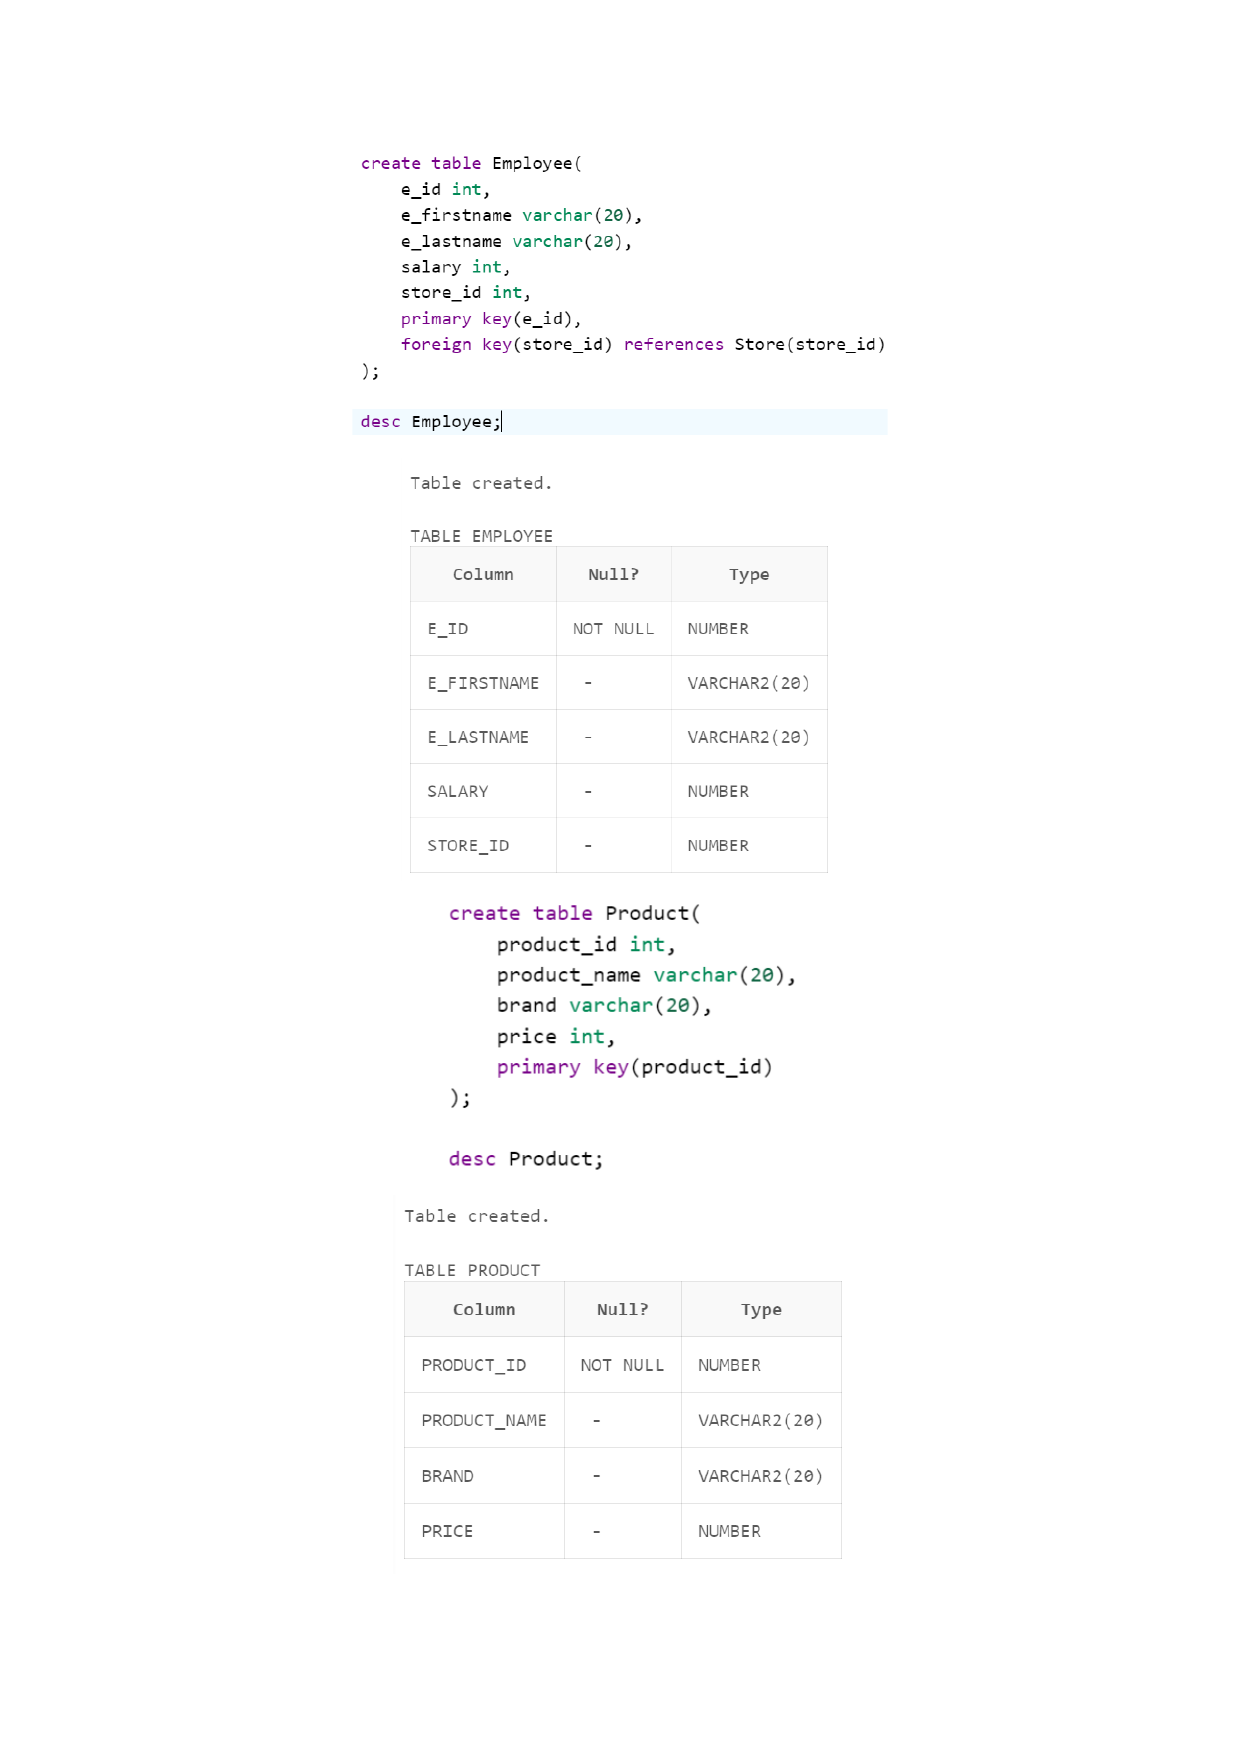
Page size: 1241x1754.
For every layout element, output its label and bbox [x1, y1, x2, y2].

picture [400, 458, 840, 881]
picture [393, 1195, 847, 1574]
picture [352, 150, 888, 440]
picture [442, 899, 798, 1177]
